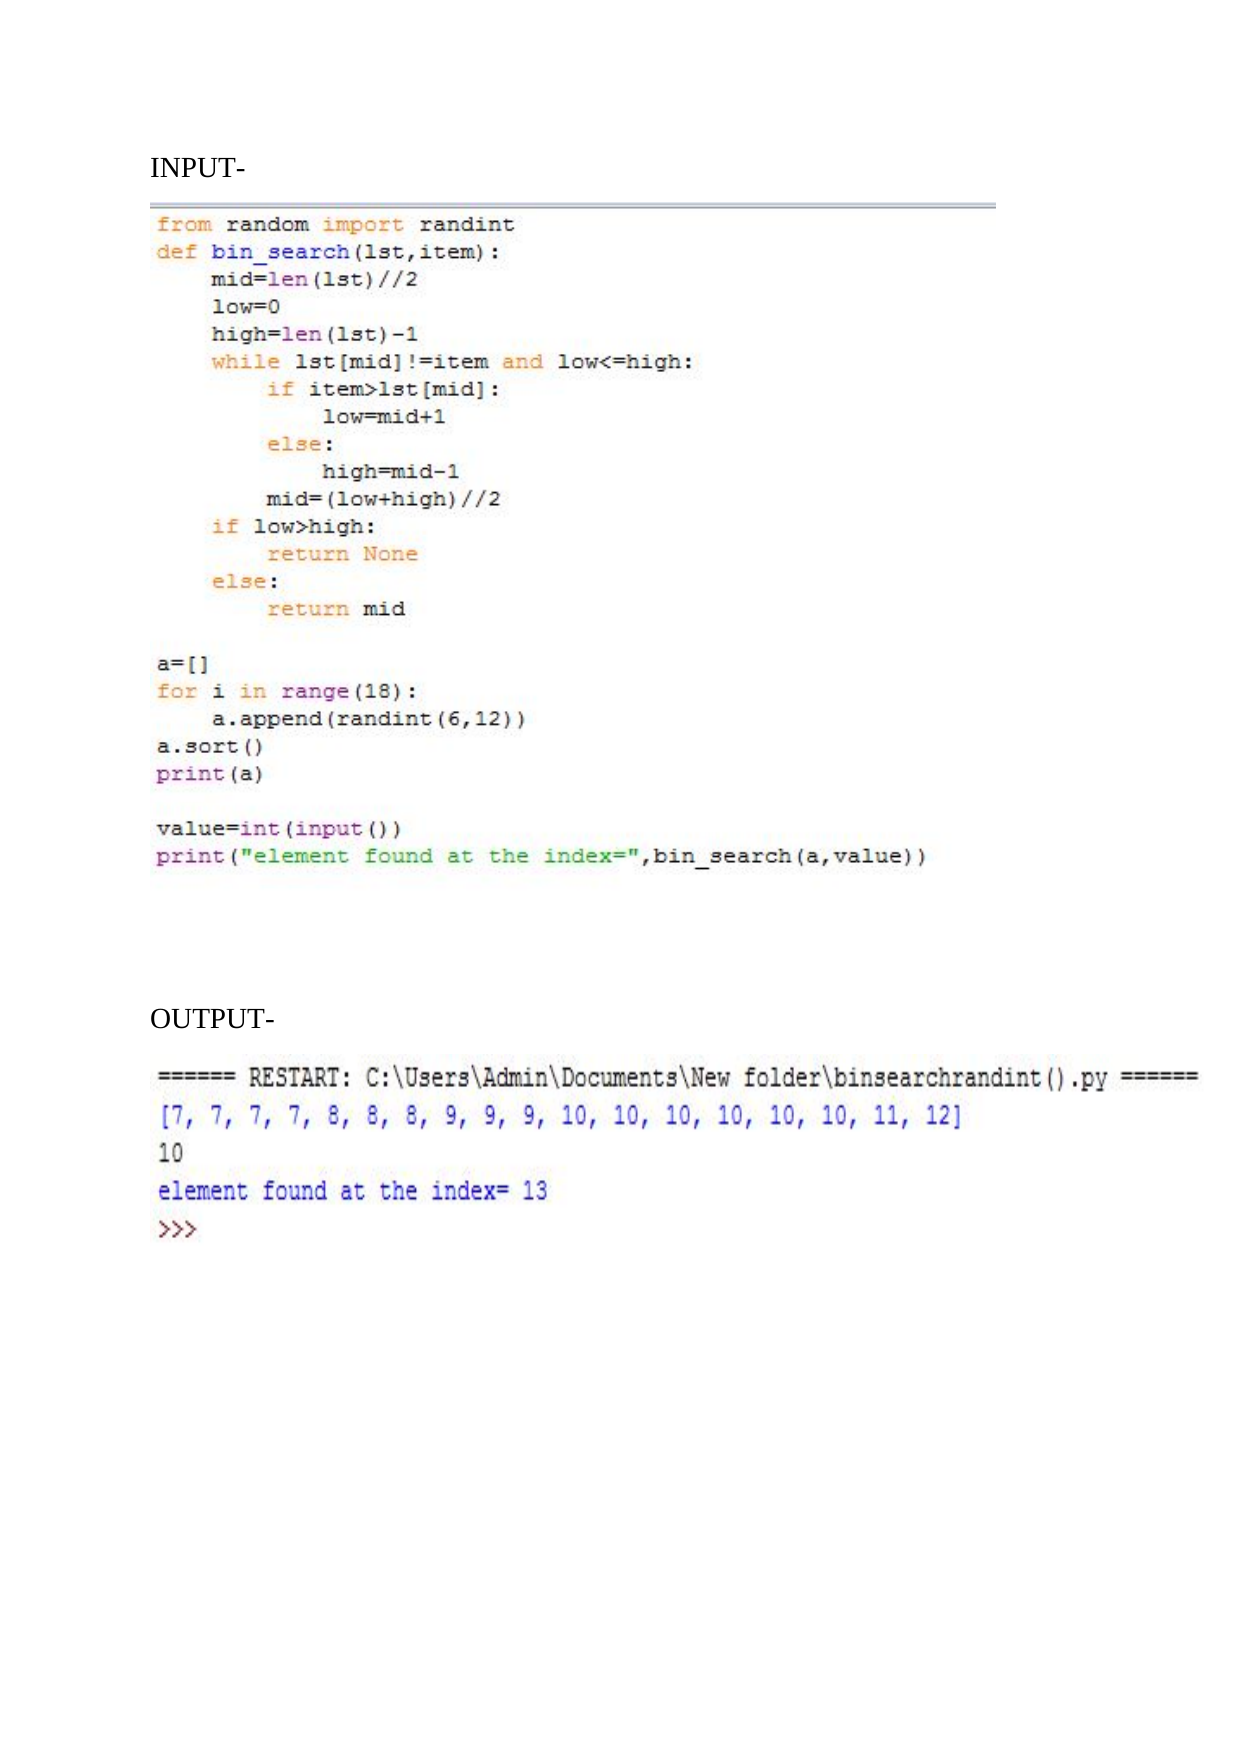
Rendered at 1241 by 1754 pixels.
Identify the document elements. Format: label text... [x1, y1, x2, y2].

picture [150, 1054, 1228, 1287]
text INPUT- [150, 150, 1090, 183]
text OUTPUT- [150, 1001, 1090, 1035]
picture [150, 202, 996, 983]
